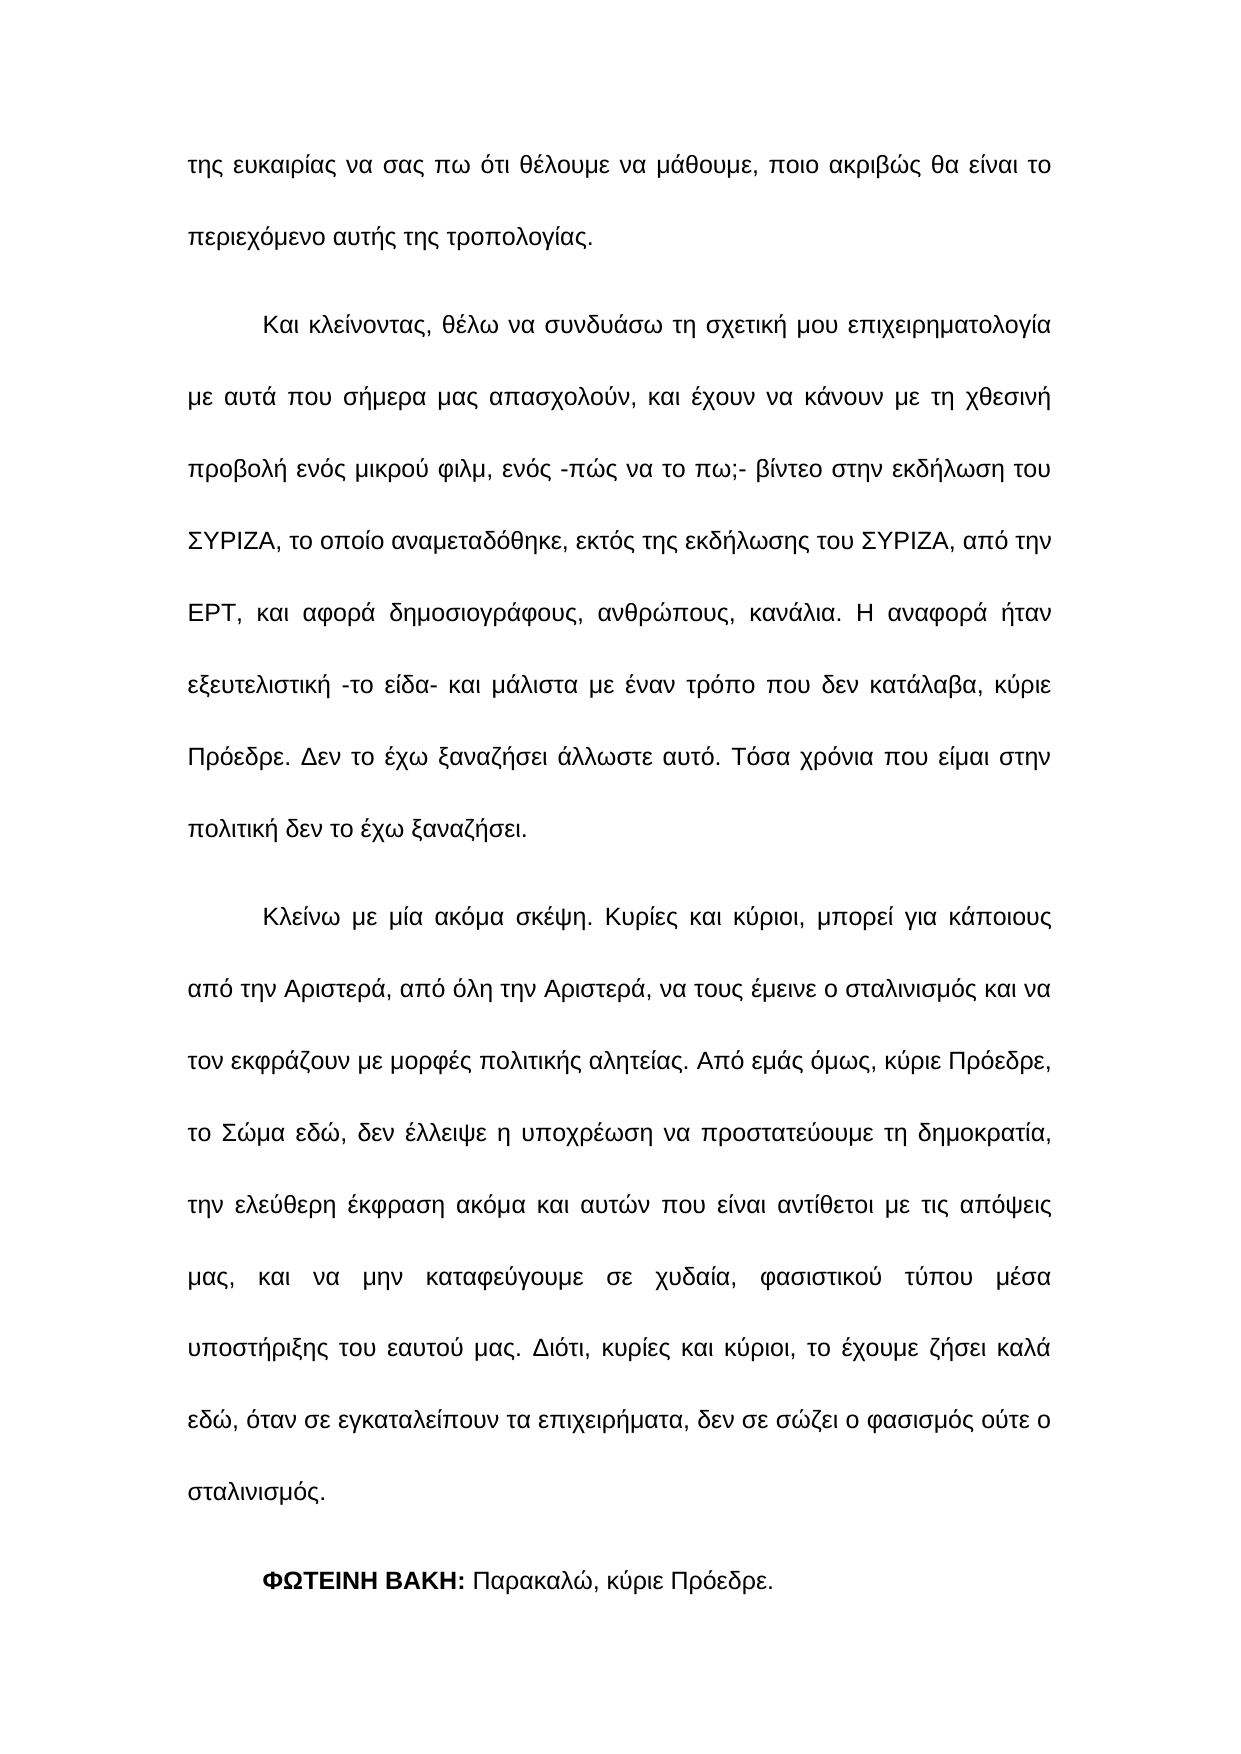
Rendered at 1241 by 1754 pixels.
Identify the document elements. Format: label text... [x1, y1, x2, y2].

text Κλείνω με μία ακόμα σκέψη. Κυρίες και κύριοι, μπορεί για κάποιους από την Αριστερά, από όλη την Αριστερά, να τους έμεινε ο σταλινισμός και να τον εκφράζουν με μορφές πολιτικής αλητείας. Από εμάς όμως, κύριε Πρόεδρε, το Σώμα εδώ, δεν έλλειψε η υποχρέωση να προστατεύουμε τη δημοκρατία, την ελεύθερη έκφραση ακόμα και αυτών που είναι αντίθετοι με τις απόψεις μας, και να μην καταφεύγουμε σε χυδαία, φασιστικού τύπου μέσα υποστήριξης του εαυτού μας. Διότι, κυρίες και κύριοι, το έχουμε ζήσει καλά εδώ, όταν σε εγκαταλείπουν τα επιχειρήματα, δεν σε σώζει ο φασισμός ούτε ο σταλινισμός. [187, 902, 1053, 1506]
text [187, 150, 1053, 251]
text Και κλείνοντας, θέλω να συνδυάσω τη σχετική μου επιχειρηματολογία με αυτά που σήμερα μας απασχολούν, και έχουν να κάνουν με τη χθεσινή προβολή ενός μικρού φιλμ, ενός -πώς να το πω;- βίντεο στην εκδήλωση του ΣΥΡΙΖΑ, το οποίο αναμεταδόθηκε, εκτός της εκδήλωσης του ΣΥΡΙΖΑ, από την ΕΡΤ, και αφορά δημοσιογράφους, ανθρώπους, κανάλια. Η αναφορά ήταν εξευτελιστική -το είδα- και μάλιστα με έναν τρόπο που δεν κατάλαβα, κύριε Πρόεδρε. Δεν το έχω ξαναζήσει άλλωστε αυτό. Τόσα χρόνια που είμαι στην πολιτική δεν το έχω ξαναζήσει. [187, 310, 1053, 842]
text ΦΩΤΕΙΝΗ ΒΑΚΗ: Παρακαλώ, κύριε Πρόεδρε. [187, 1566, 1053, 1594]
